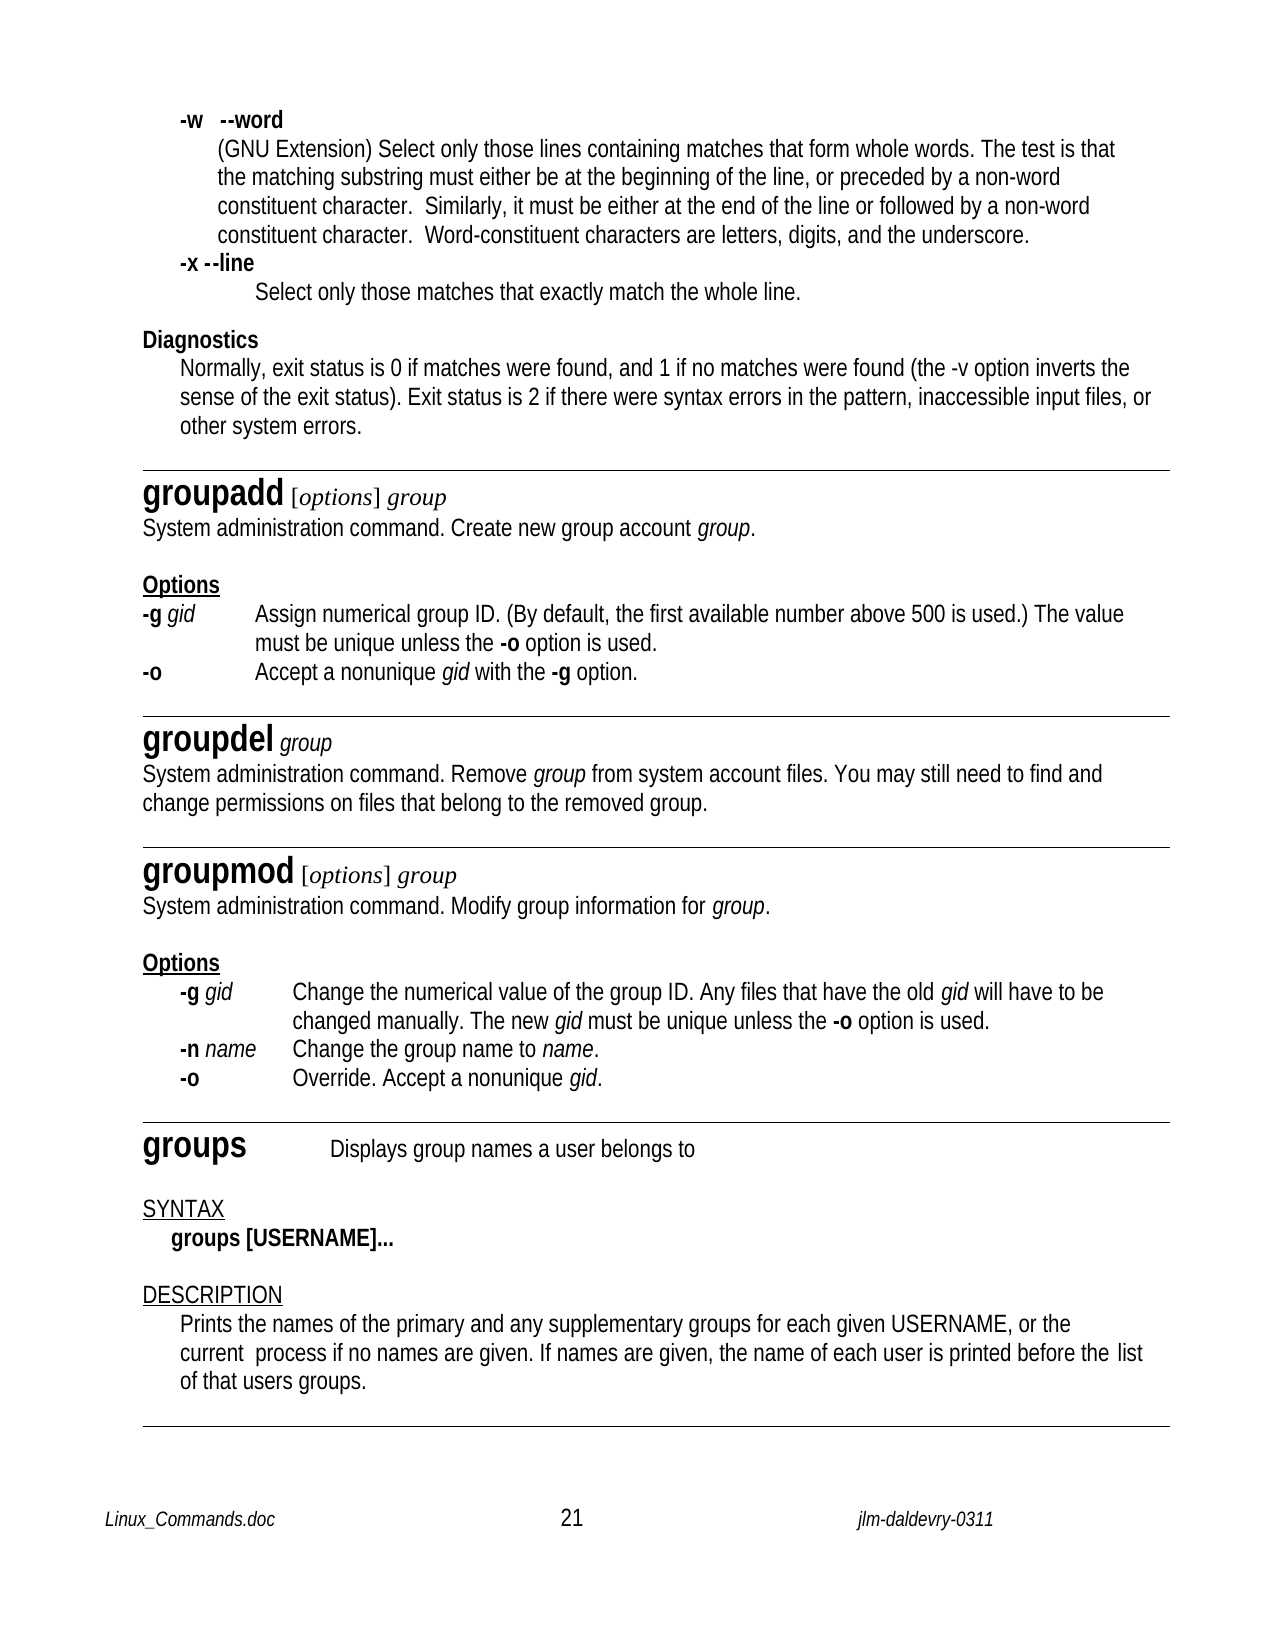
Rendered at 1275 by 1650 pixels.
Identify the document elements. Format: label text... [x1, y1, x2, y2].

text System administration command. Remove group from system account files. You may still need to find and change permissions on files that belong to the removed group. [142, 759, 1170, 816]
text changed manually. The new gid must be unique unless the -o option is used. [142, 1006, 1170, 1034]
text -w - -word [142, 105, 1170, 134]
text -x - -line [142, 248, 1170, 277]
text of that users groups. [142, 1366, 1170, 1395]
text -g gid Assign numerical group ID. (By default, the first available number above 500 is used.) The value [142, 599, 1170, 628]
text Options [142, 948, 1170, 977]
text -o Accept a nonunique gid with the -g option. [142, 656, 1170, 685]
text groupmod [options] group [142, 848, 1170, 891]
text must be unique unless the -o option is used. [142, 628, 1170, 656]
text groupadd [options] group [142, 470, 1170, 513]
text Options [142, 571, 1170, 599]
text DESCRIPTION Prints the names of the primary and any supplementary groups for each given USERNAME, or the current process if no names are given. If names are given, the name of each user is printed before the list [142, 1280, 1170, 1366]
text -n name Change the group name to name. [142, 1034, 1170, 1063]
text Diagnostics [142, 325, 1170, 353]
text System administration command. Create new group account group. [142, 513, 1170, 542]
text System administration command. Modify group information for group. [142, 891, 1170, 920]
text -g gid Change the numerical value of the group ID. Any files that have the old gid will have to be [142, 977, 1170, 1006]
text Normally, exit status is 0 if matches were found, and 1 if no matches were found (the -v option inverts the sense of the exit status). Exit status is 2 if there were syntax errors in the pattern, inaccessible input files, or other system errors. [180, 353, 1170, 439]
text (GNU Extension) Select only those lines containing matches that form whole words. The test is that the matching substring must either be at the beginning of the line, or preceded by a non-word constituent character. Similarly, it must be either at the end of the line or followed by a non-word constituent character. Word-constituent characters are letters, digits, and the underscore. [180, 134, 1170, 248]
text -o Override. Accept a nonunique gid. [142, 1063, 1170, 1092]
text groups [USERNAME]... [142, 1223, 1170, 1252]
text groupdel group [142, 716, 1170, 759]
text groups Displays group names a user belongs to [142, 1123, 1170, 1166]
text SYNTAX [142, 1194, 1170, 1223]
text Select only those matches that exactly match the whole line. [142, 277, 1170, 306]
